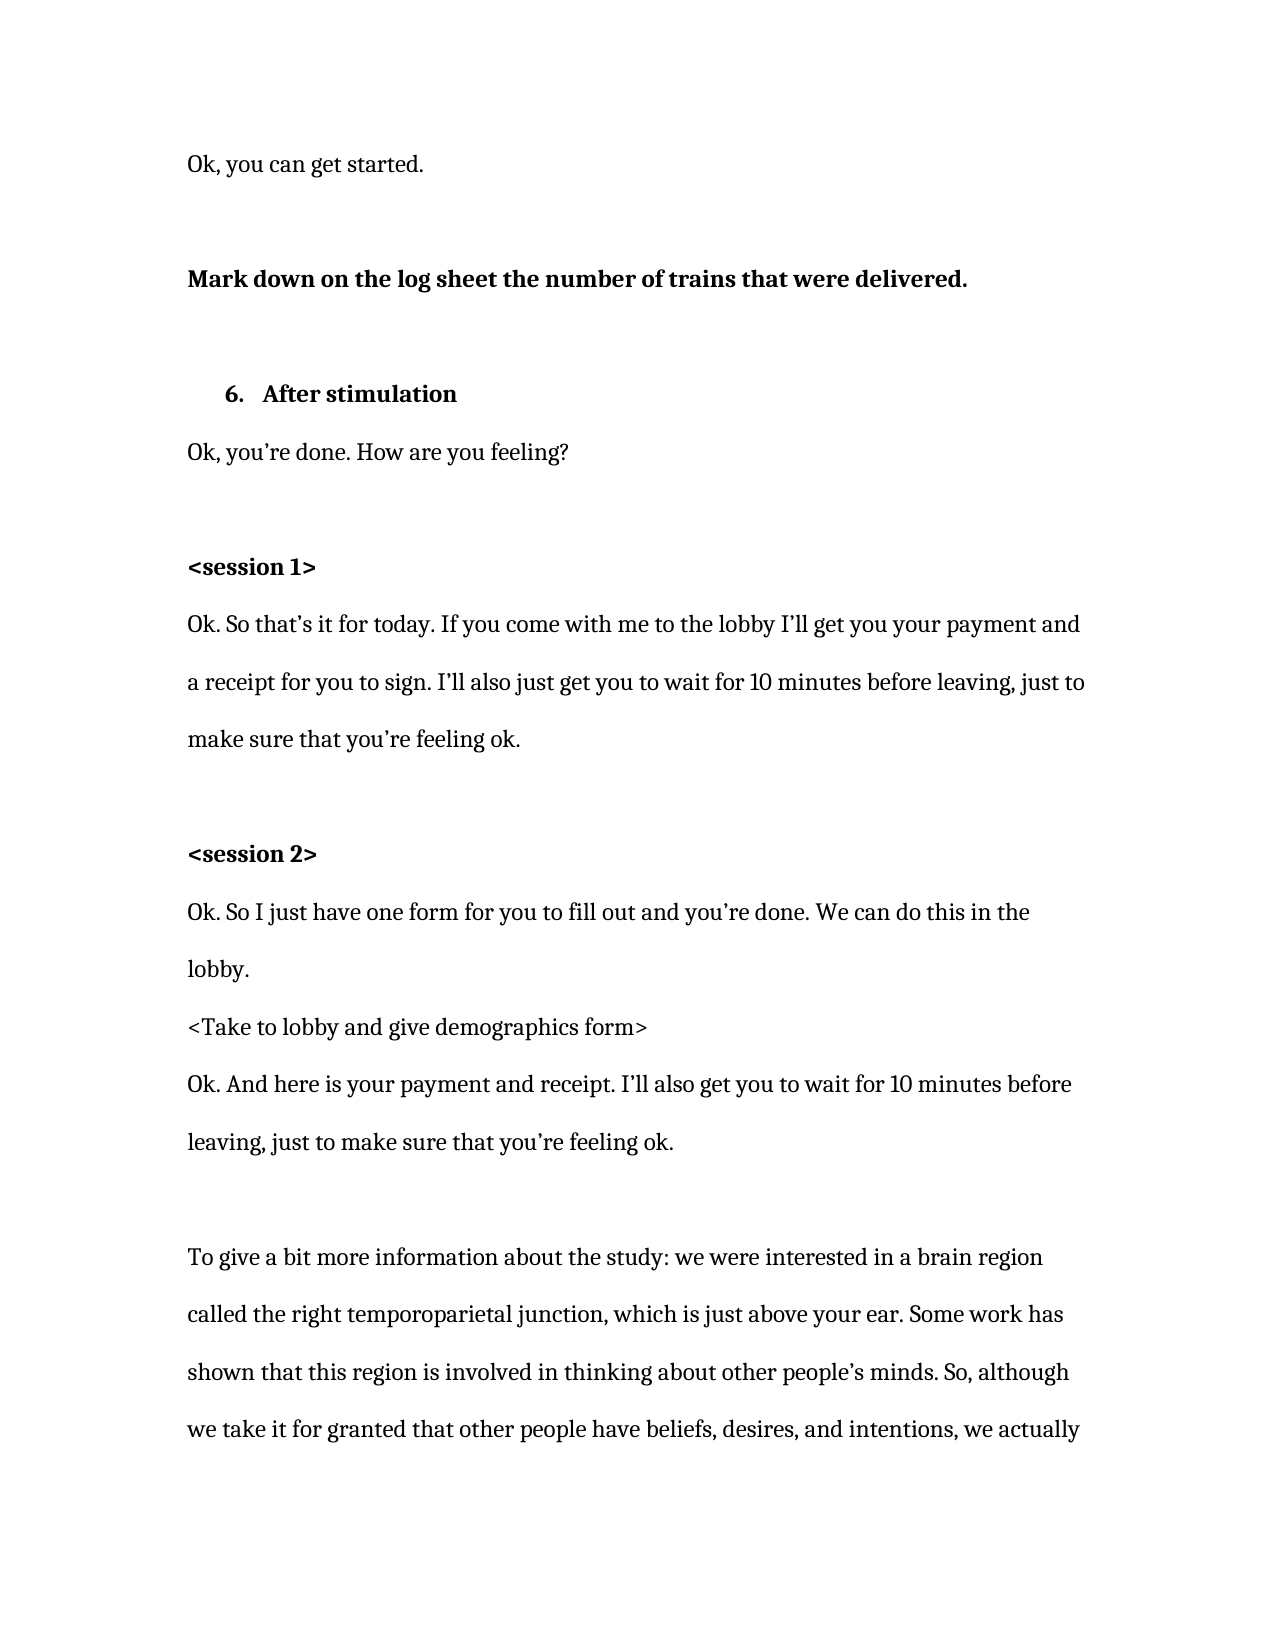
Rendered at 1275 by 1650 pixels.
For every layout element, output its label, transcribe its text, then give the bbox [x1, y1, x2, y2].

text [187, 1242, 1087, 1444]
text Ok. So I just have one form for you to fill out and you’re done. We can do this in the lobby. [187, 897, 1087, 984]
text Mark down on the log sheet the number of trains that were delivered. [187, 265, 1087, 294]
text Ok. And here is your payment and receipt. I’ll also get you to wait for 10 minutes before leaving, just to make sure that you’re feeling ok. [187, 1070, 1087, 1156]
text <session 1> [187, 552, 1087, 581]
text <session 2> [187, 840, 1087, 869]
text Ok. So that’s it for today. If you come with me to the lobby I’ll get you your payment and a receipt for you to sign. I’ll also just get you to wait for 10 minutes before leaving, just to make sure that you’re feeling ok. [187, 610, 1087, 754]
text <Take to lobby and give demographics form> [187, 1012, 1087, 1041]
list After stimulation [225, 380, 1087, 409]
text Ok, you can get started. [187, 150, 1087, 179]
text Ok, you’re done. How are you feeling? [187, 437, 1087, 466]
